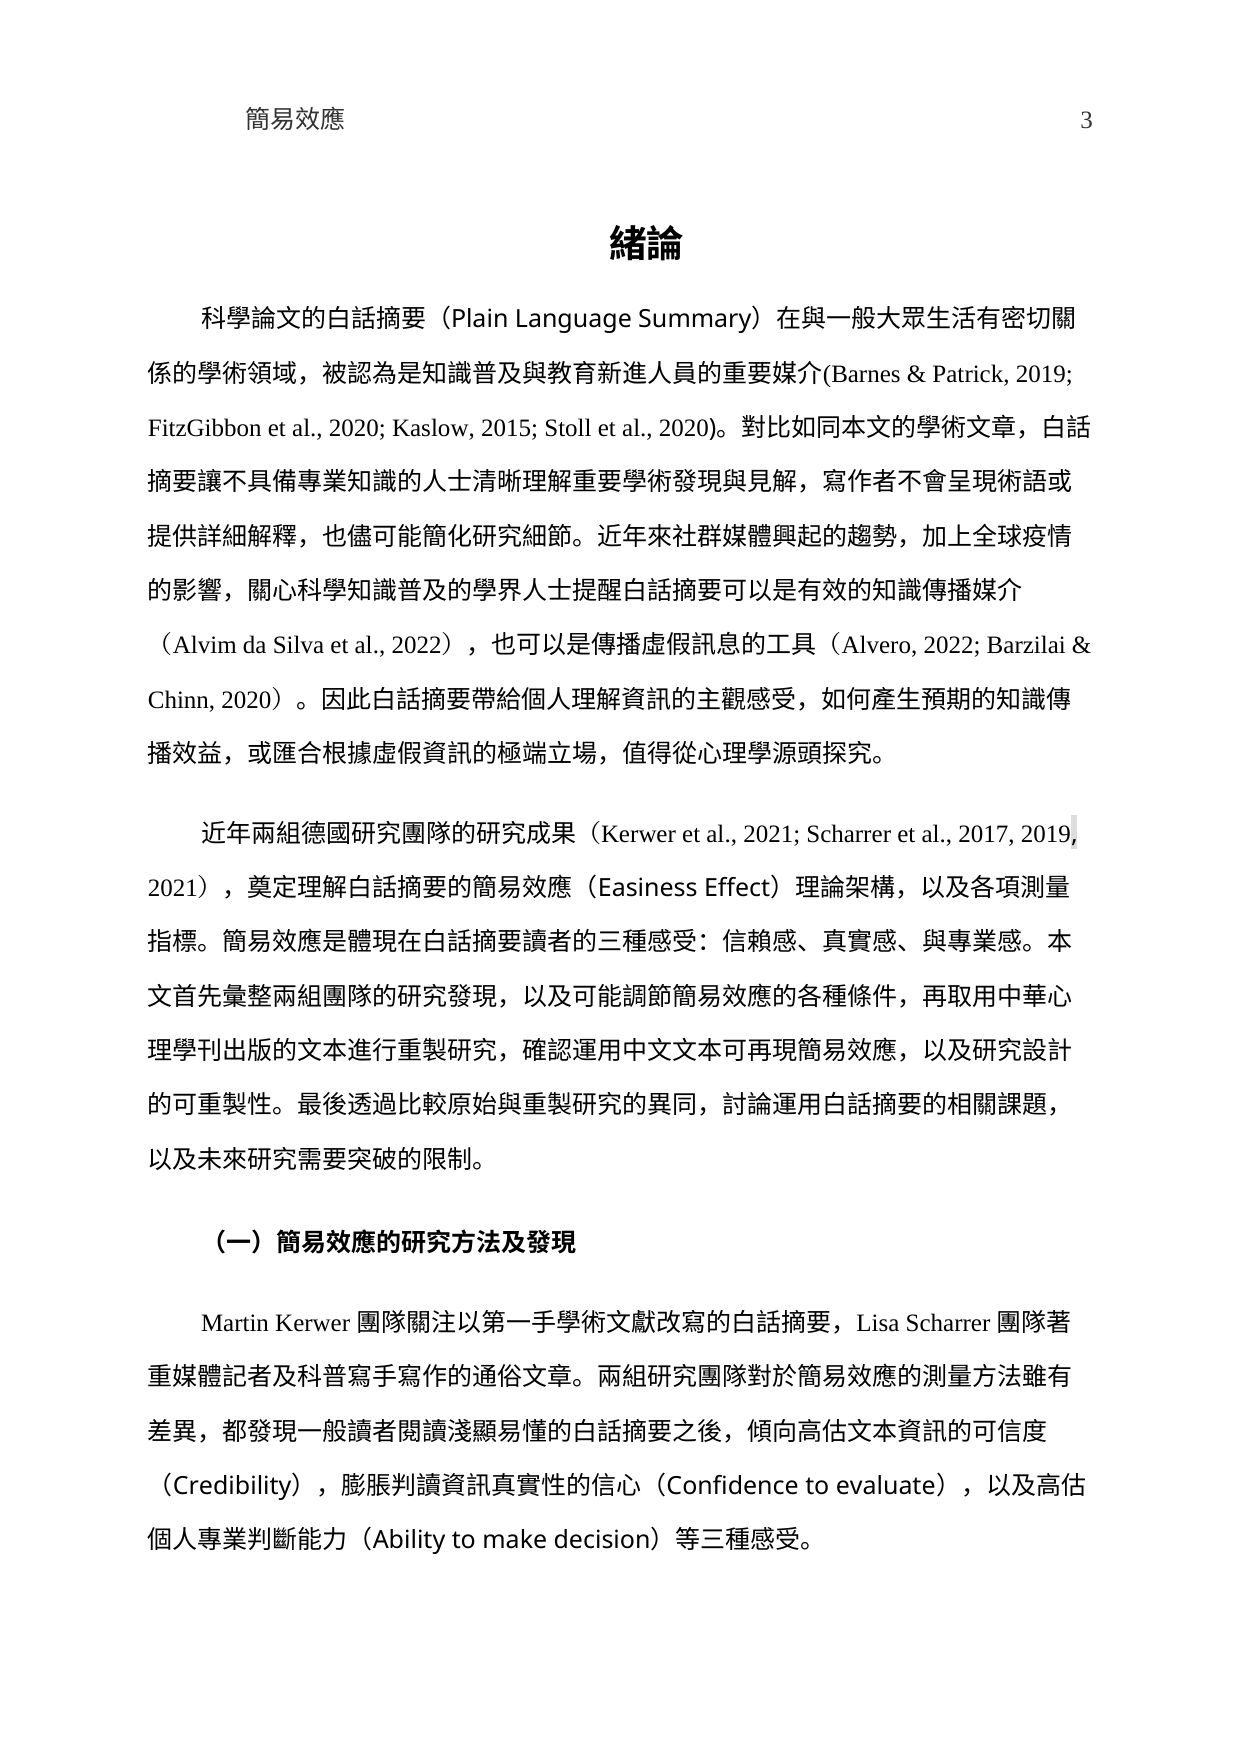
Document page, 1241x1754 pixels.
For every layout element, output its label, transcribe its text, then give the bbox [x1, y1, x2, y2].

text 科學論文的白話摘要（Plain Language Summary）在與一般大眾生活有密切關係的學術領域，被認為是知識普及與教育新進人員的重要媒介(Barnes & Patrick, 2019; FitzGibbon et al., 2020; Kaslow, 2015; Stoll et al., 2020)。對比如同本文的學術文章，白話摘要讓不具備專業知識的人士清晰理解重要學術發現與見解，寫作者不會呈現術語或提供詳細解釋，也儘可能簡化研究細節。近年來社群媒體興起的趨勢，加上全球疫情的影響，關心科學知識普及的學界人士提醒白話摘要可以是有效的知識傳播媒介（Alvim da Silva et al., 2022），也可以是傳播虛假訊息的工具（Alvero, 2022; Barzilai & Chinn, 2020）。因此白話摘要帶給個人理解資訊的主觀感受，如何產生預期的知識傳播效益，或匯合根據虛假資訊的極端立場，值得從心理學源頭探究。 [148, 299, 1093, 770]
subtitle （一）簡易效應的研究方法及發現 [148, 1223, 1093, 1259]
subtitle 緒論 [148, 214, 1093, 268]
text 近年兩組德國研究團隊的研究成果（Kerwer et al., 2021; Scharrer et al., 2017, 2019, 2021），奠定理解白話摘要的簡易效應（Easiness Effect）理論架構，以及各項測量指標。簡易效應是體現在白話摘要讀者的三種感受：信賴感、真實感、與專業感。本文首先彙整兩組團隊的研究發現，以及可能調節簡易效應的各種條件，再取用中華心理學刊出版的文本進行重製研究，確認運用中文文本可再現簡易效應，以及研究設計的可重製性。最後透過比較原始與重製研究的異同，討論運用白話摘要的相關課題，以及未來研究需要突破的限制。 [148, 813, 1093, 1176]
text Martin Kerwer 團隊關注以第一手學術文獻改寫的白話摘要，Lisa Scharrer 團隊著重媒體記者及科普寫手寫作的通俗文章。兩組研究團隊對於簡易效應的測量方法雖有差異，都發現一般讀者閱讀淺顯易懂的白話摘要之後，傾向高估文本資訊的可信度（Credibility），膨脹判讀資訊真實性的信心（Confidence to evaluate），以及高估個人專業判斷能力（Ability to make decision）等三種感受。 [148, 1302, 1093, 1556]
